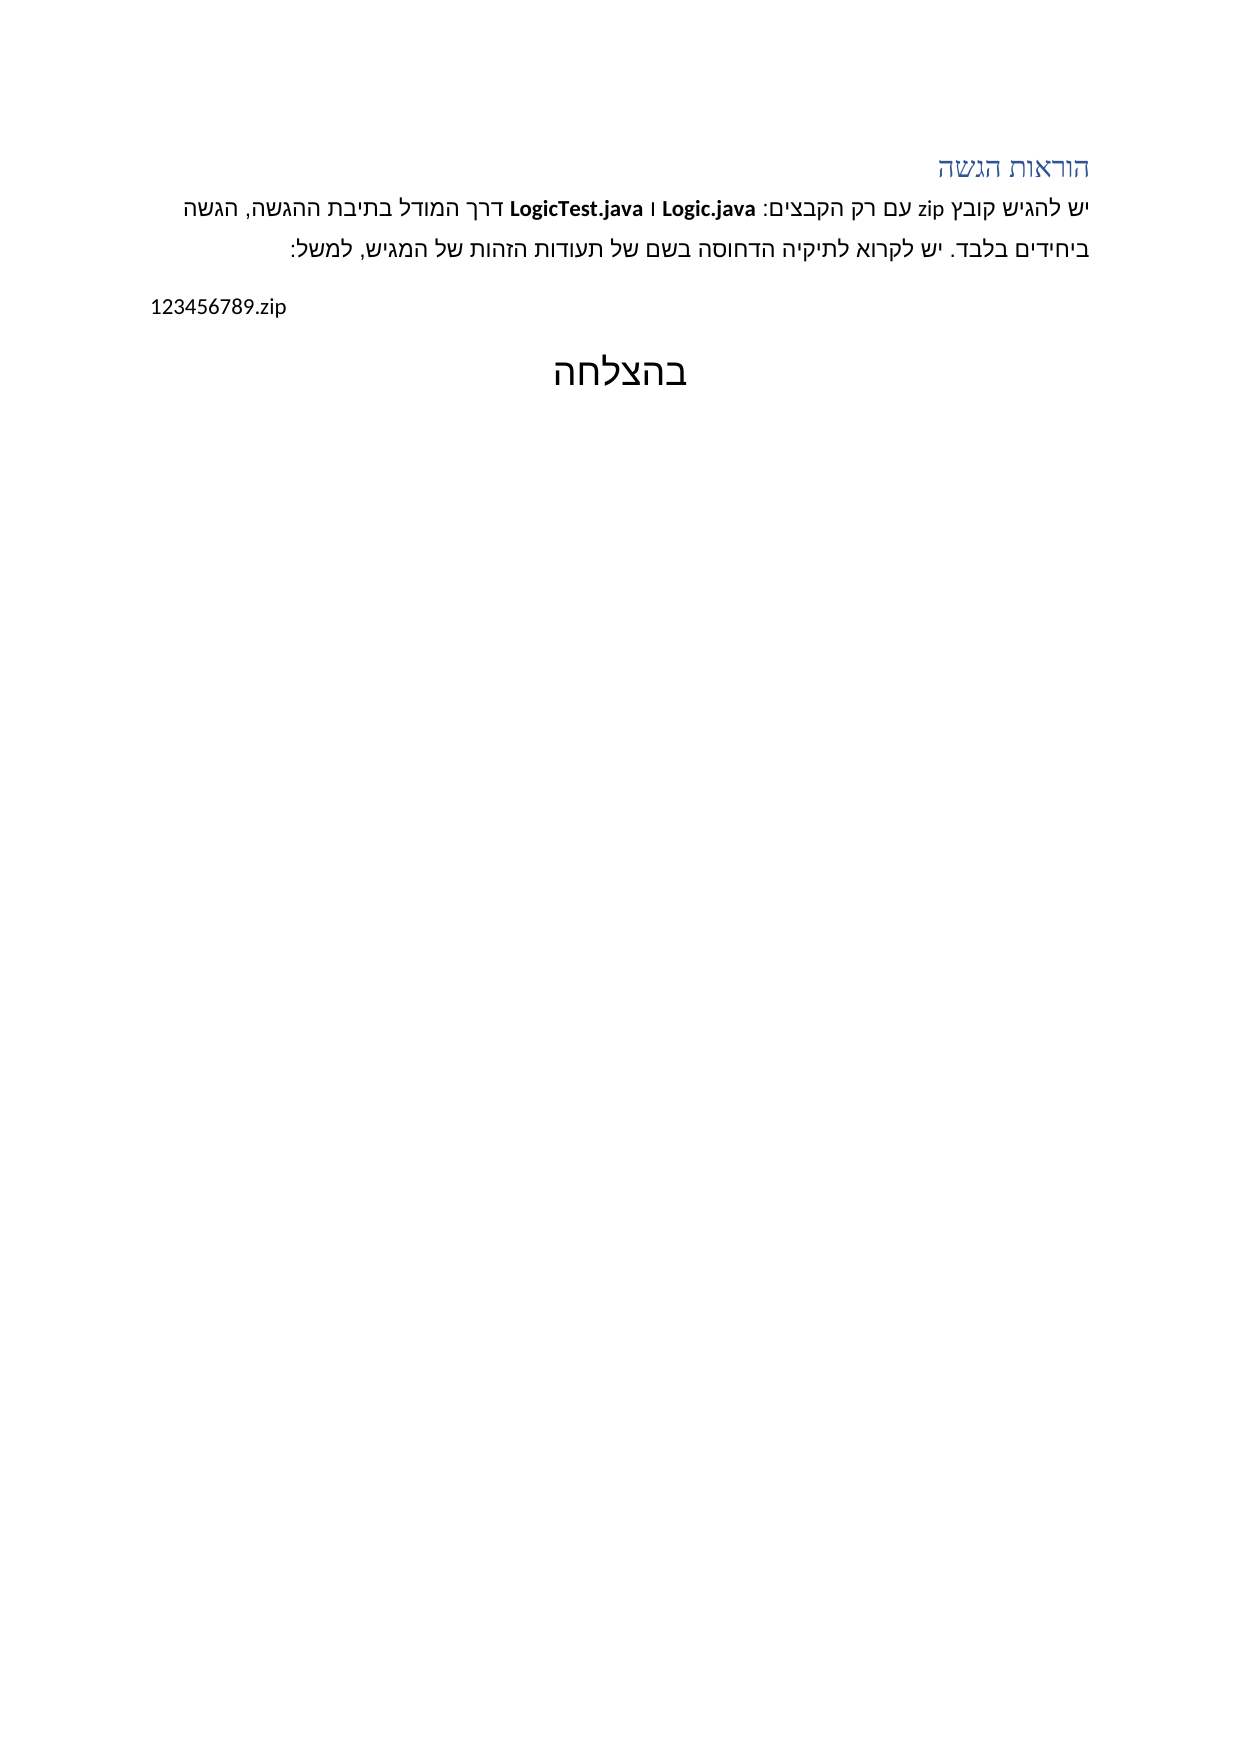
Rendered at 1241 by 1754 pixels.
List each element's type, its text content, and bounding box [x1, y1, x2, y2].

text בהצלחה [150, 350, 1090, 393]
text יש להגיש קובץ zip עם רק הקבצים: Logic.java ו LogicTest.java דרך המודל בתיבת ההגשה, הגשה ביחידים בלבד. יש לקרוא לתיקיה הדחוסה בשם של תעודות הזהות של המגיש, למשל: [150, 194, 1090, 262]
subtitle הוראות הגשה [150, 150, 1090, 183]
text 123456789.zip [150, 292, 1090, 320]
